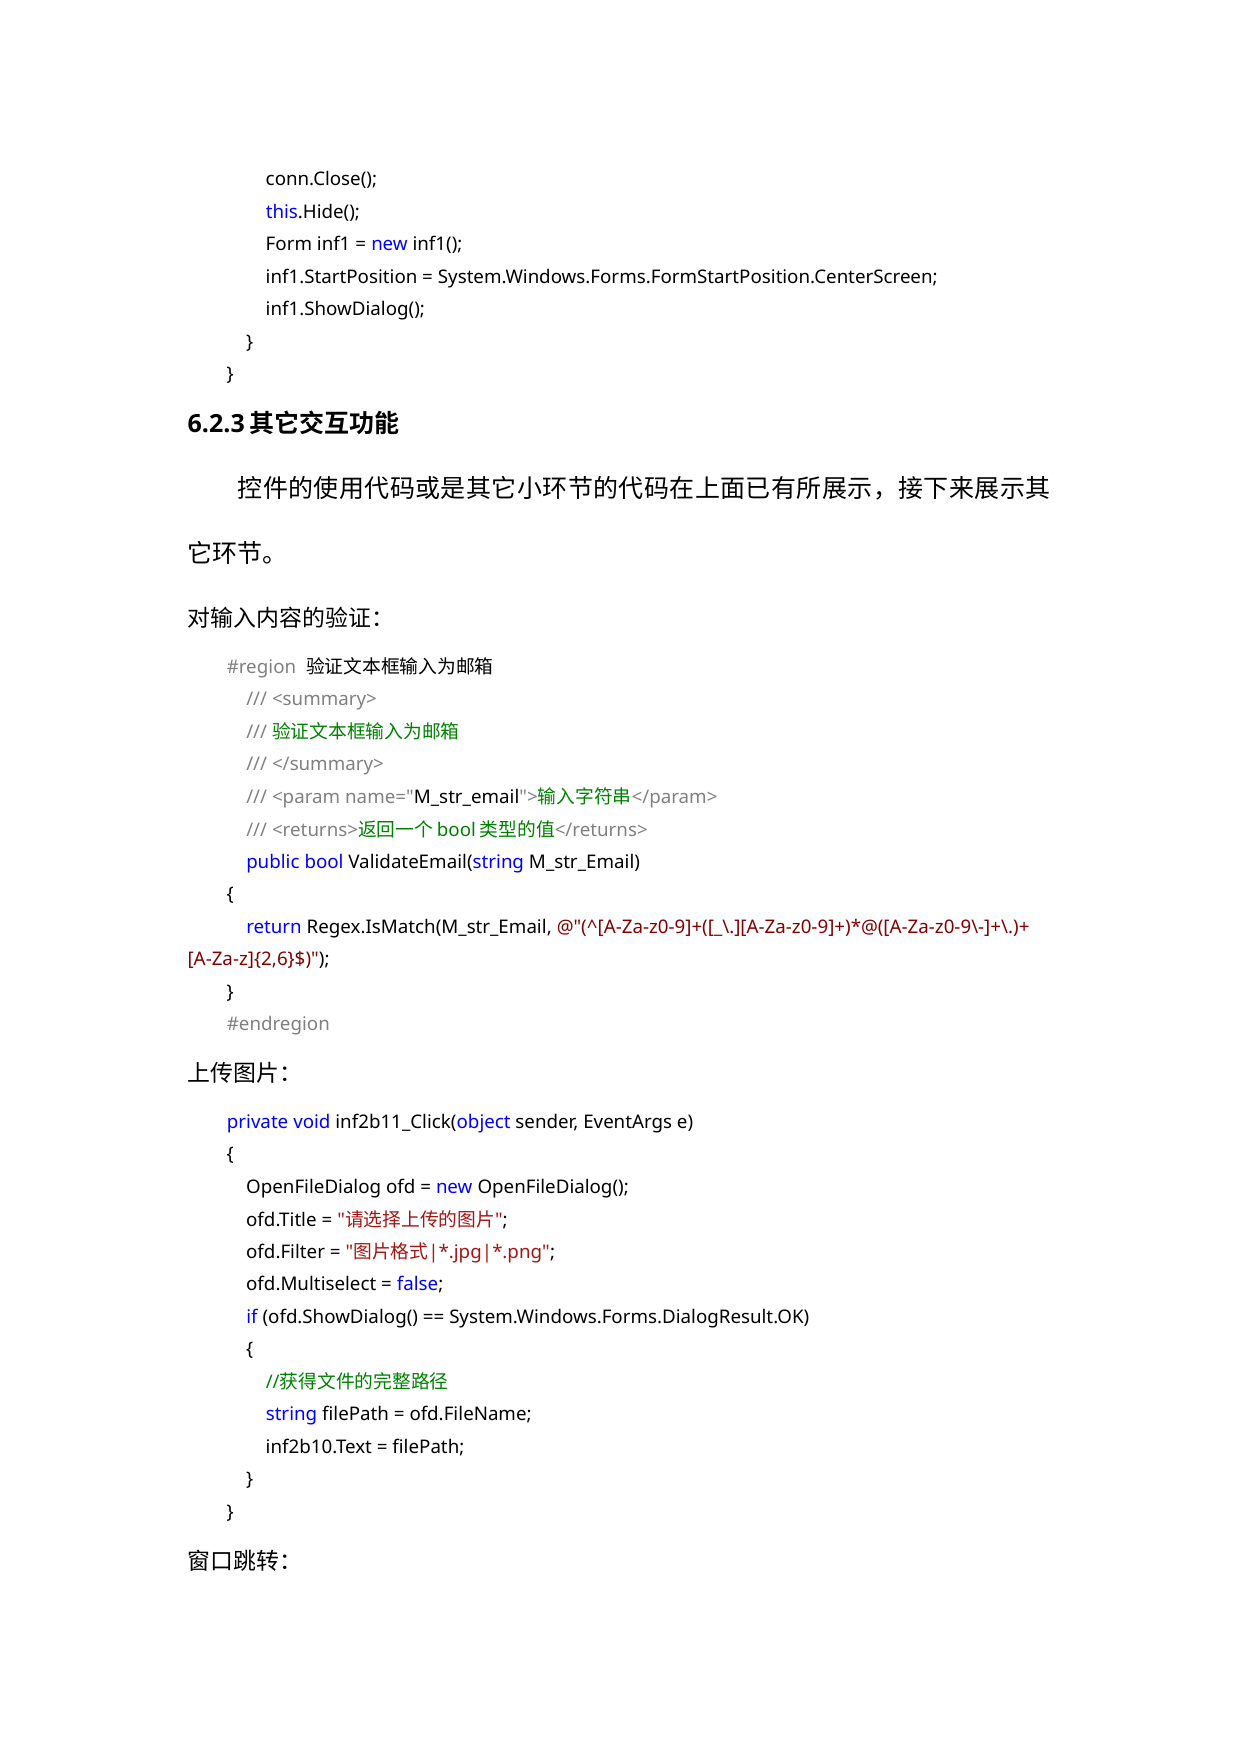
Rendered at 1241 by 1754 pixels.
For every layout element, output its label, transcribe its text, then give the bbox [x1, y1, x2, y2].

text public bool ValidateEmail(string M_str_Email) [187, 844, 1053, 877]
text 窗口跳转： [187, 1527, 1053, 1592]
text } [187, 974, 1053, 1007]
text /// <param name="M_str_email">输入字符串</param> [187, 779, 1053, 812]
text OpenFileDialog ofd = new OpenFileDialog(); [187, 1169, 1053, 1202]
text if (ofd.ShowDialog() == System.Windows.Forms.DialogResult.OK) [187, 1299, 1053, 1332]
text 上传图片： [187, 1039, 1053, 1104]
text { [187, 1137, 1053, 1169]
text /// </summary> [187, 747, 1053, 779]
text inf1.StartPosition = System.Windows.Forms.FormStartPosition.CenterScreen; [187, 259, 1053, 292]
text return Regex.IsMatch(M_str_Email, @"(^[A-Za-z0-9]+([_\.][A-Za-z0-9]+)*@([A-Za-z0-9\-]+\.)+[A-Za-z]{2,6}$)"); [187, 909, 1053, 974]
text #region 验证文本框输入为邮箱 [187, 649, 1053, 682]
text ofd.Title = "请选择上传的图片"; [187, 1202, 1053, 1234]
text } [187, 357, 1053, 389]
text 对输入内容的验证： [187, 584, 1053, 649]
text conn.Close(); [187, 162, 1053, 194]
text /// 验证文本框输入为邮箱 [187, 714, 1053, 747]
text inf1.ShowDialog(); [187, 292, 1053, 324]
text this.Hide(); [187, 194, 1053, 227]
text Form inf1 = new inf1(); [187, 227, 1053, 259]
text { [187, 1332, 1053, 1364]
text } [187, 324, 1053, 357]
text string filePath = ofd.FileName; [187, 1397, 1053, 1429]
text #endregion [187, 1007, 1053, 1039]
text private void inf2b11_Click(object sender, EventArgs e) [187, 1104, 1053, 1137]
text 6.2.3其它交互功能 [187, 389, 1053, 454]
text /// <returns>返回一个bool类型的值</returns> [187, 812, 1053, 844]
text //获得文件的完整路径 [187, 1364, 1053, 1397]
text } [187, 1462, 1053, 1494]
text inf2b10.Text = filePath; [187, 1429, 1053, 1462]
text /// <summary> [187, 682, 1053, 714]
text ofd.Multiselect = false; [187, 1267, 1053, 1299]
text ofd.Filter = "图片格式|*.jpg|*.png"; [187, 1234, 1053, 1267]
text { [187, 877, 1053, 909]
text 控件的使用代码或是其它小环节的代码在上面已有所展示，接下来展示其它环节。 [187, 454, 1053, 584]
text } [187, 1494, 1053, 1527]
